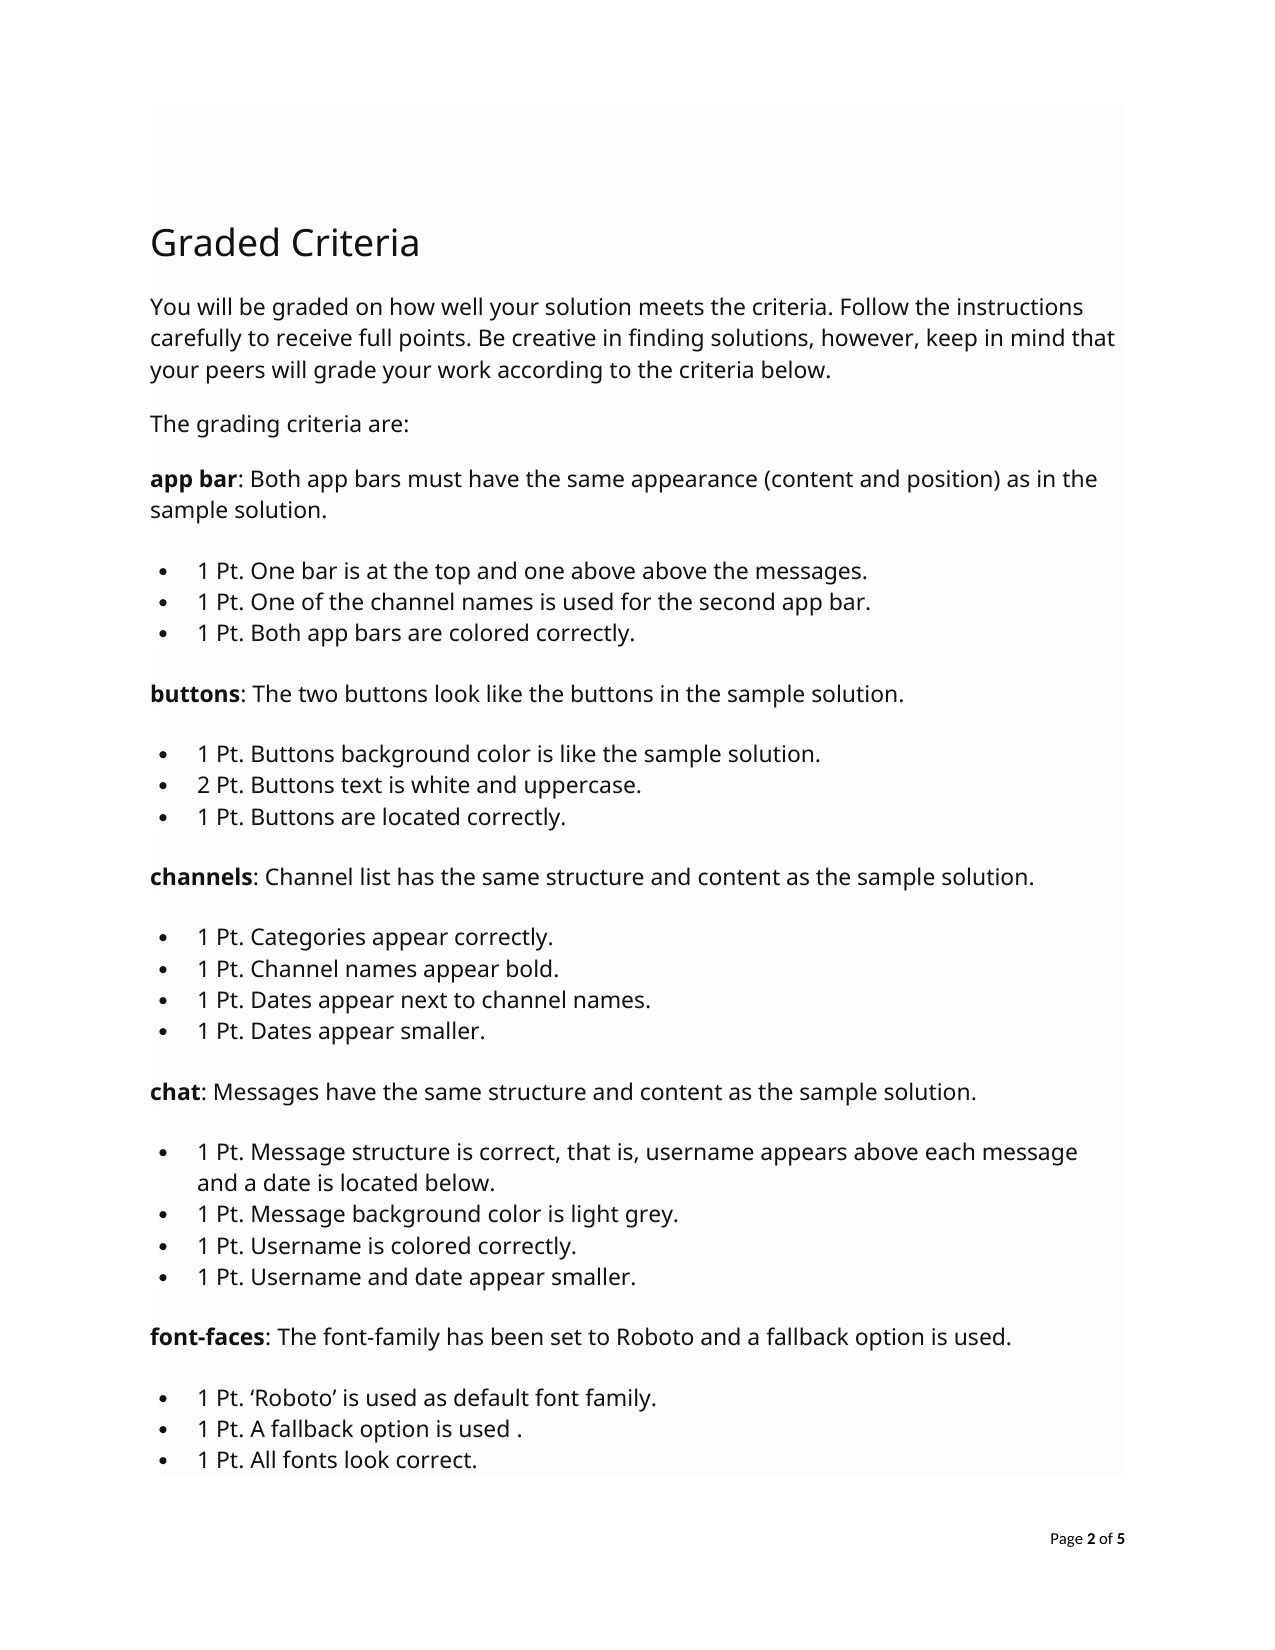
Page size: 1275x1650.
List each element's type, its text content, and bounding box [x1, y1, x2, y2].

list 1 Pt. Both app bars are colored correctly. [159, 617, 1125, 648]
text channels: Channel list has the same structure and content as the sample solution. [150, 861, 1125, 892]
list 1 Pt. All fonts look correct. [159, 1444, 1125, 1476]
text font-faces: The font-family has been set to Roboto and a fallback option is used. [150, 1321, 1125, 1353]
text buttons: The two buttons look like the buttons in the sample solution. [150, 678, 1125, 709]
text The grading criteria are: [150, 408, 1125, 439]
list 1 Pt. One bar is at the top and one above above the messages. [159, 555, 1125, 586]
text chat: Messages have the same structure and content as the sample solution. [150, 1076, 1125, 1107]
list 1 Pt. Categories appear correctly. [159, 921, 1125, 953]
list 1 Pt. Buttons are located correctly. [159, 801, 1125, 832]
list 1 Pt. A fallback option is used . [159, 1413, 1125, 1444]
text You will be graded on how well your solution meets the criteria. Follow the instructions carefully to receive full points. Be creative in finding solutions, however, keep in mind that your peers will grade your work according to the criteria below. [150, 291, 1125, 385]
list 1 Pt. One of the channel names is used for the second app bar. [159, 586, 1125, 617]
list 1 Pt. Dates appear next to channel names. [159, 984, 1125, 1015]
list 1 Pt. Username is colored correctly. [159, 1230, 1125, 1261]
list 1 Pt. Message structure is correct, that is, username appears above each message and a date is located below. [159, 1136, 1125, 1198]
list 2 Pt. Buttons text is white and uppercase. [159, 769, 1125, 801]
list 1 Pt. Message background color is light grey. [159, 1198, 1125, 1230]
list 1 Pt. Username and date appear smaller. [159, 1261, 1125, 1292]
list 1 Pt. Buttons background color is like the sample solution. [159, 738, 1125, 769]
text app bar: Both app bars must have the same appearance (content and position) as in the sample solution. [150, 463, 1125, 526]
list 1 Pt. Dates appear smaller. [159, 1015, 1125, 1046]
text Graded Criteria [150, 217, 1125, 268]
list 1 Pt. Channel names appear bold. [159, 953, 1125, 984]
list 1 Pt. ‘Roboto’ is used as default font family. [159, 1382, 1125, 1413]
